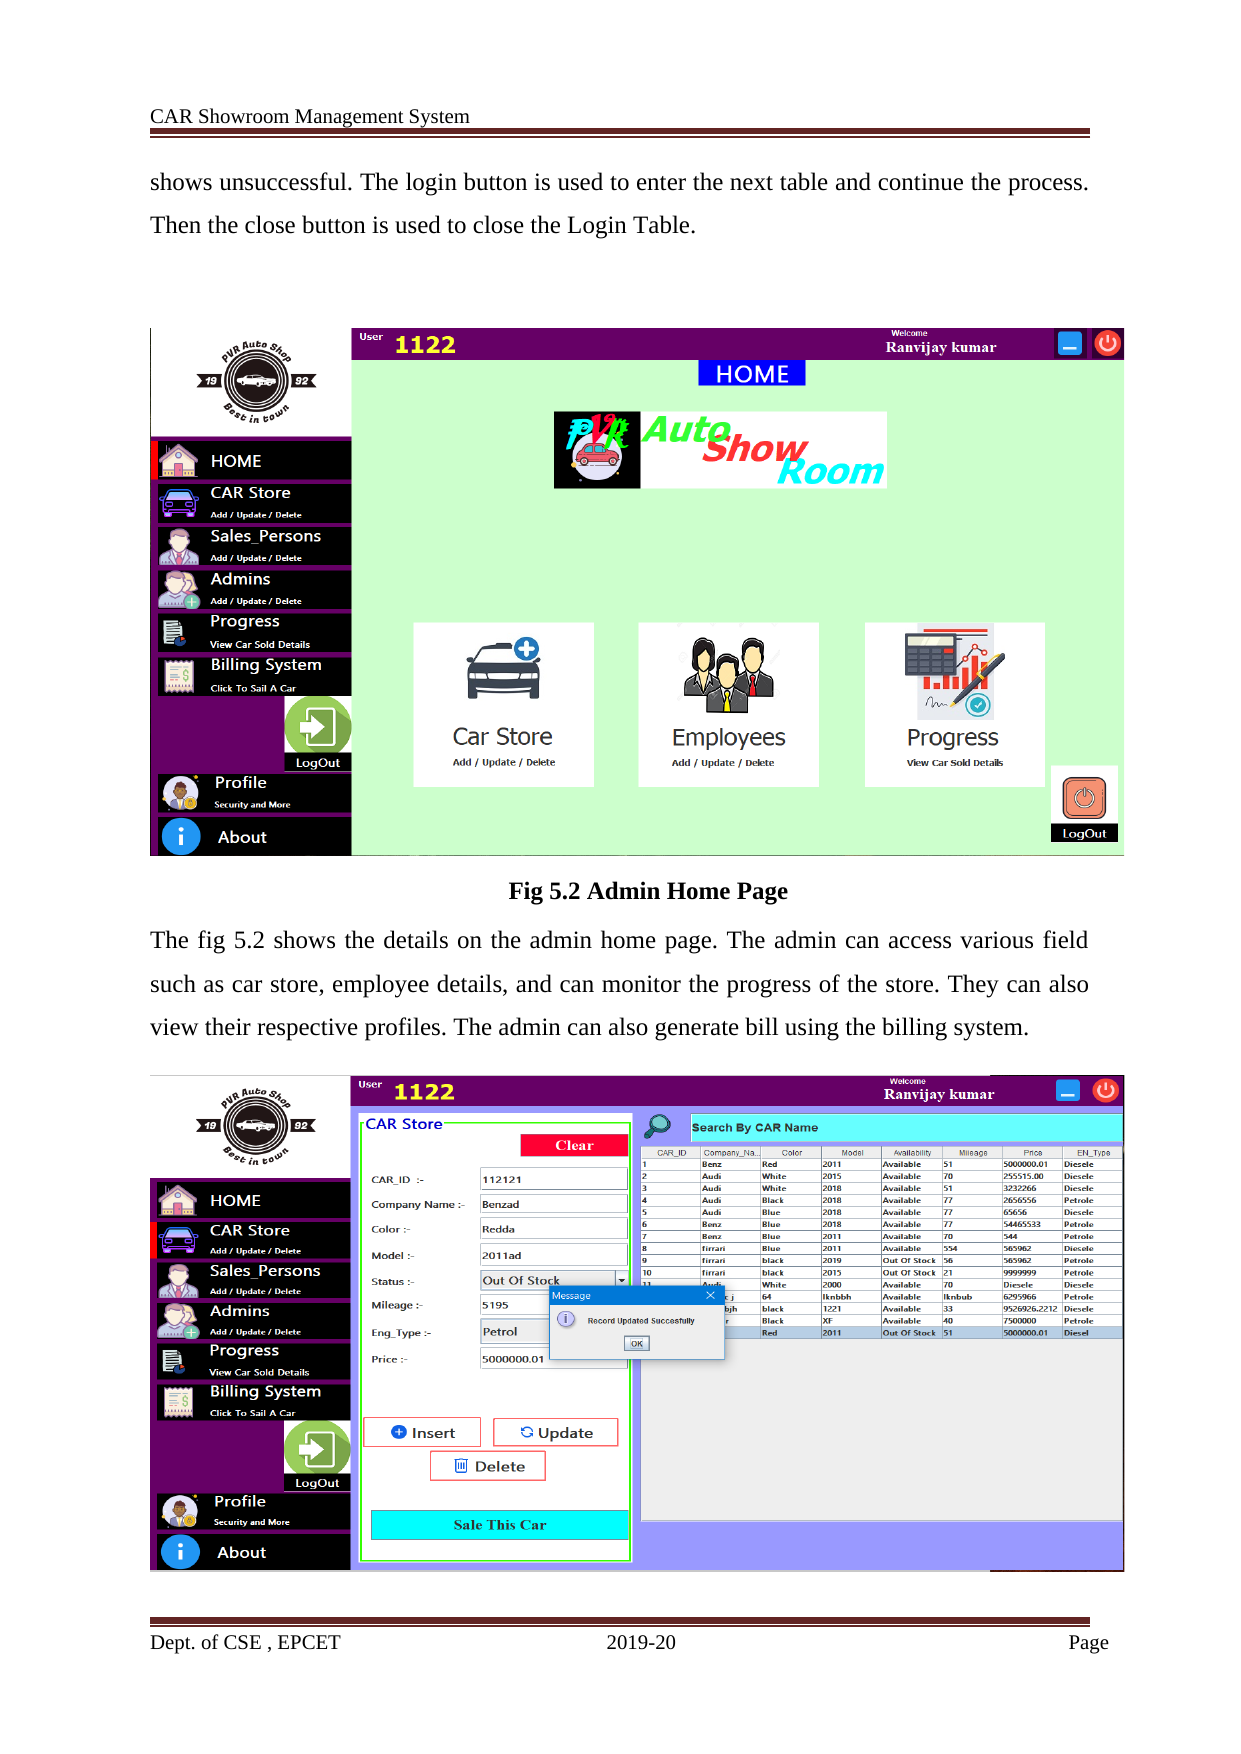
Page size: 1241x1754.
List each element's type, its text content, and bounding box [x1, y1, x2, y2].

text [150, 167, 1090, 239]
picture [150, 1075, 1125, 1572]
text Fig 5.2 Admin Home Page [150, 876, 1090, 905]
picture [150, 328, 1125, 856]
text The fig 5.2 shows the details on the admin home page. The admin can access various field such as car store, employee details, and can monitor the progress of the store. They can also view their respective profiles. The admin can also generate bill using the billing system. [150, 926, 1090, 1041]
